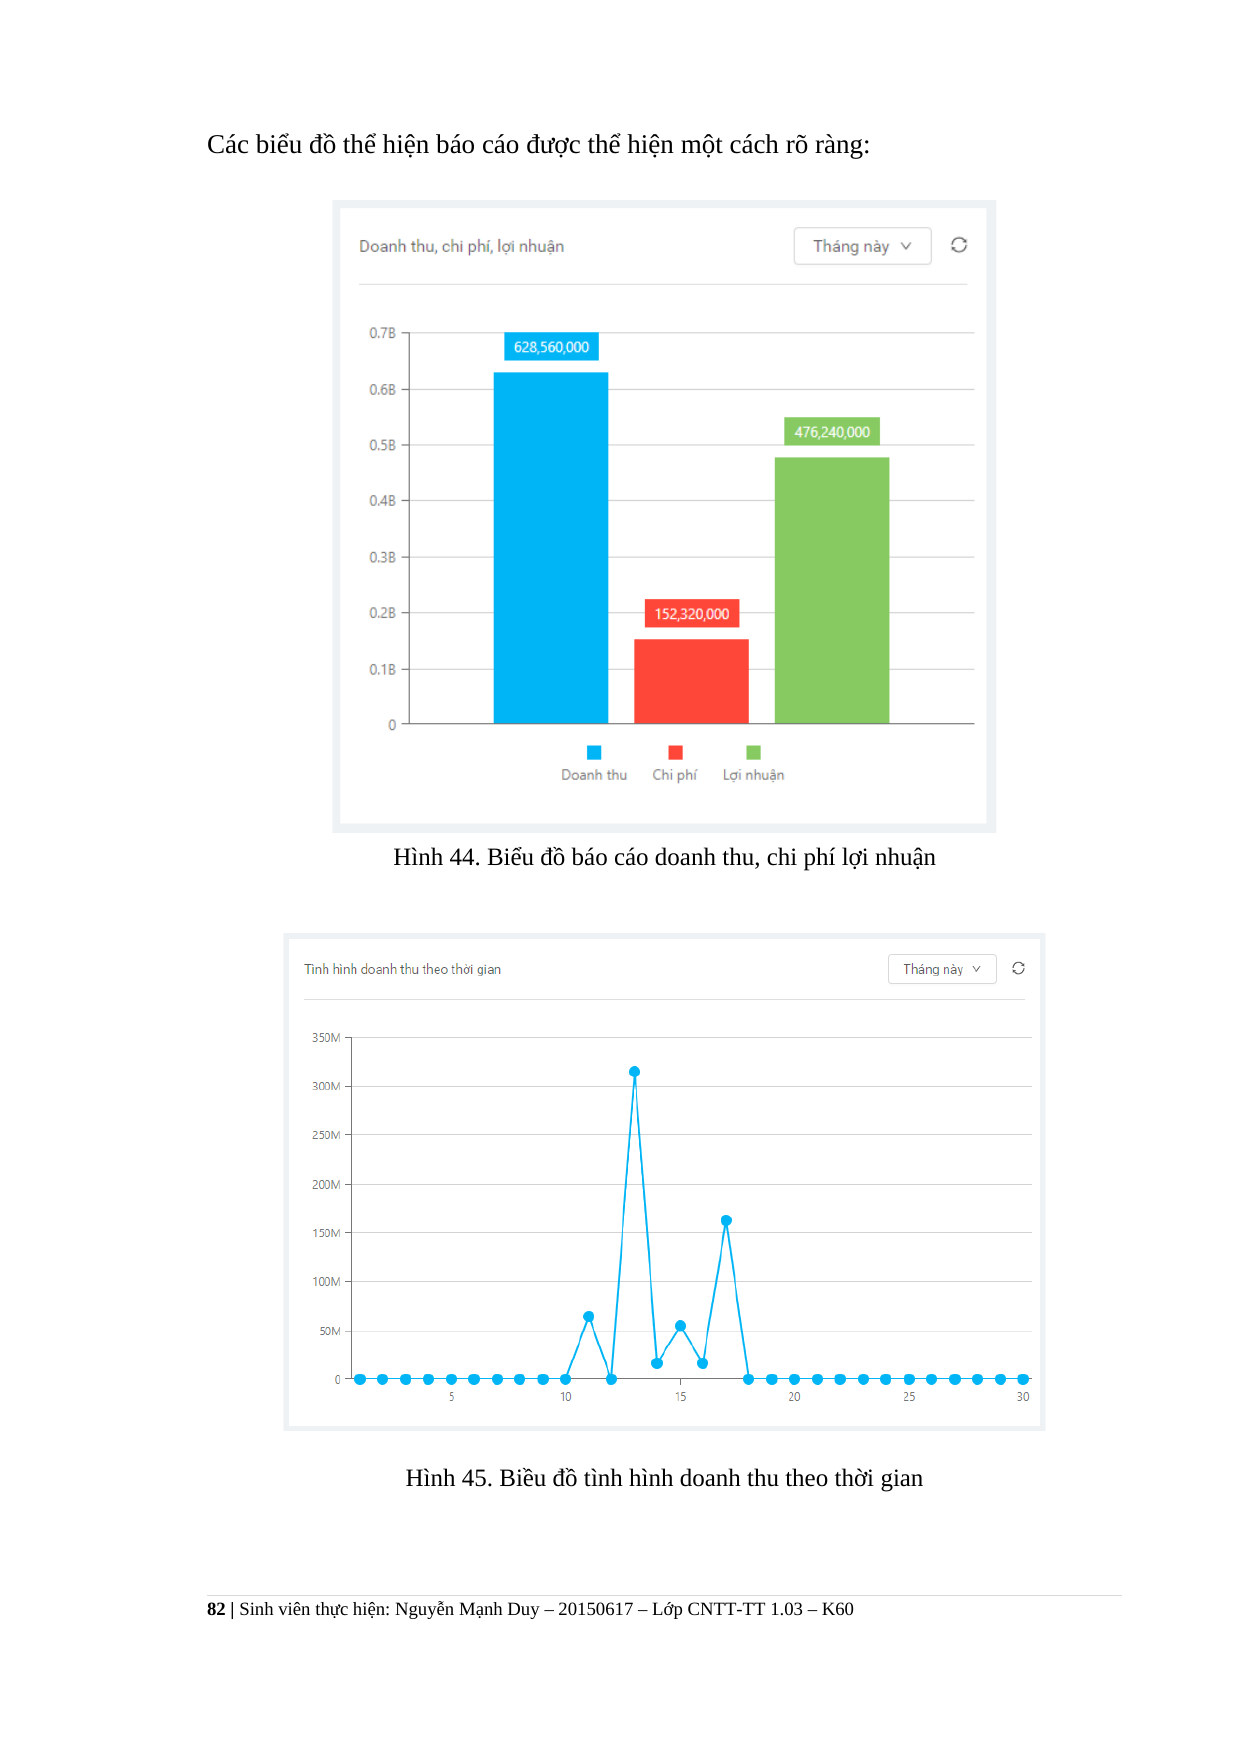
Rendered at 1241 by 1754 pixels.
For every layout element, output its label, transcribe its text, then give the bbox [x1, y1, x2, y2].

text Các biểu đồ thể hiện báo cáo được thể hiện một cách rõ ràng: [207, 125, 1122, 163]
text Hình 45. Biều đồ tình hình doanh thu theo thời gian [207, 1458, 1122, 1496]
text Hình 44. Biểu đồ báo cáo doanh thu, chi phí lợi nhuận [207, 838, 1122, 875]
picture [283, 933, 1046, 1431]
picture [332, 200, 997, 833]
